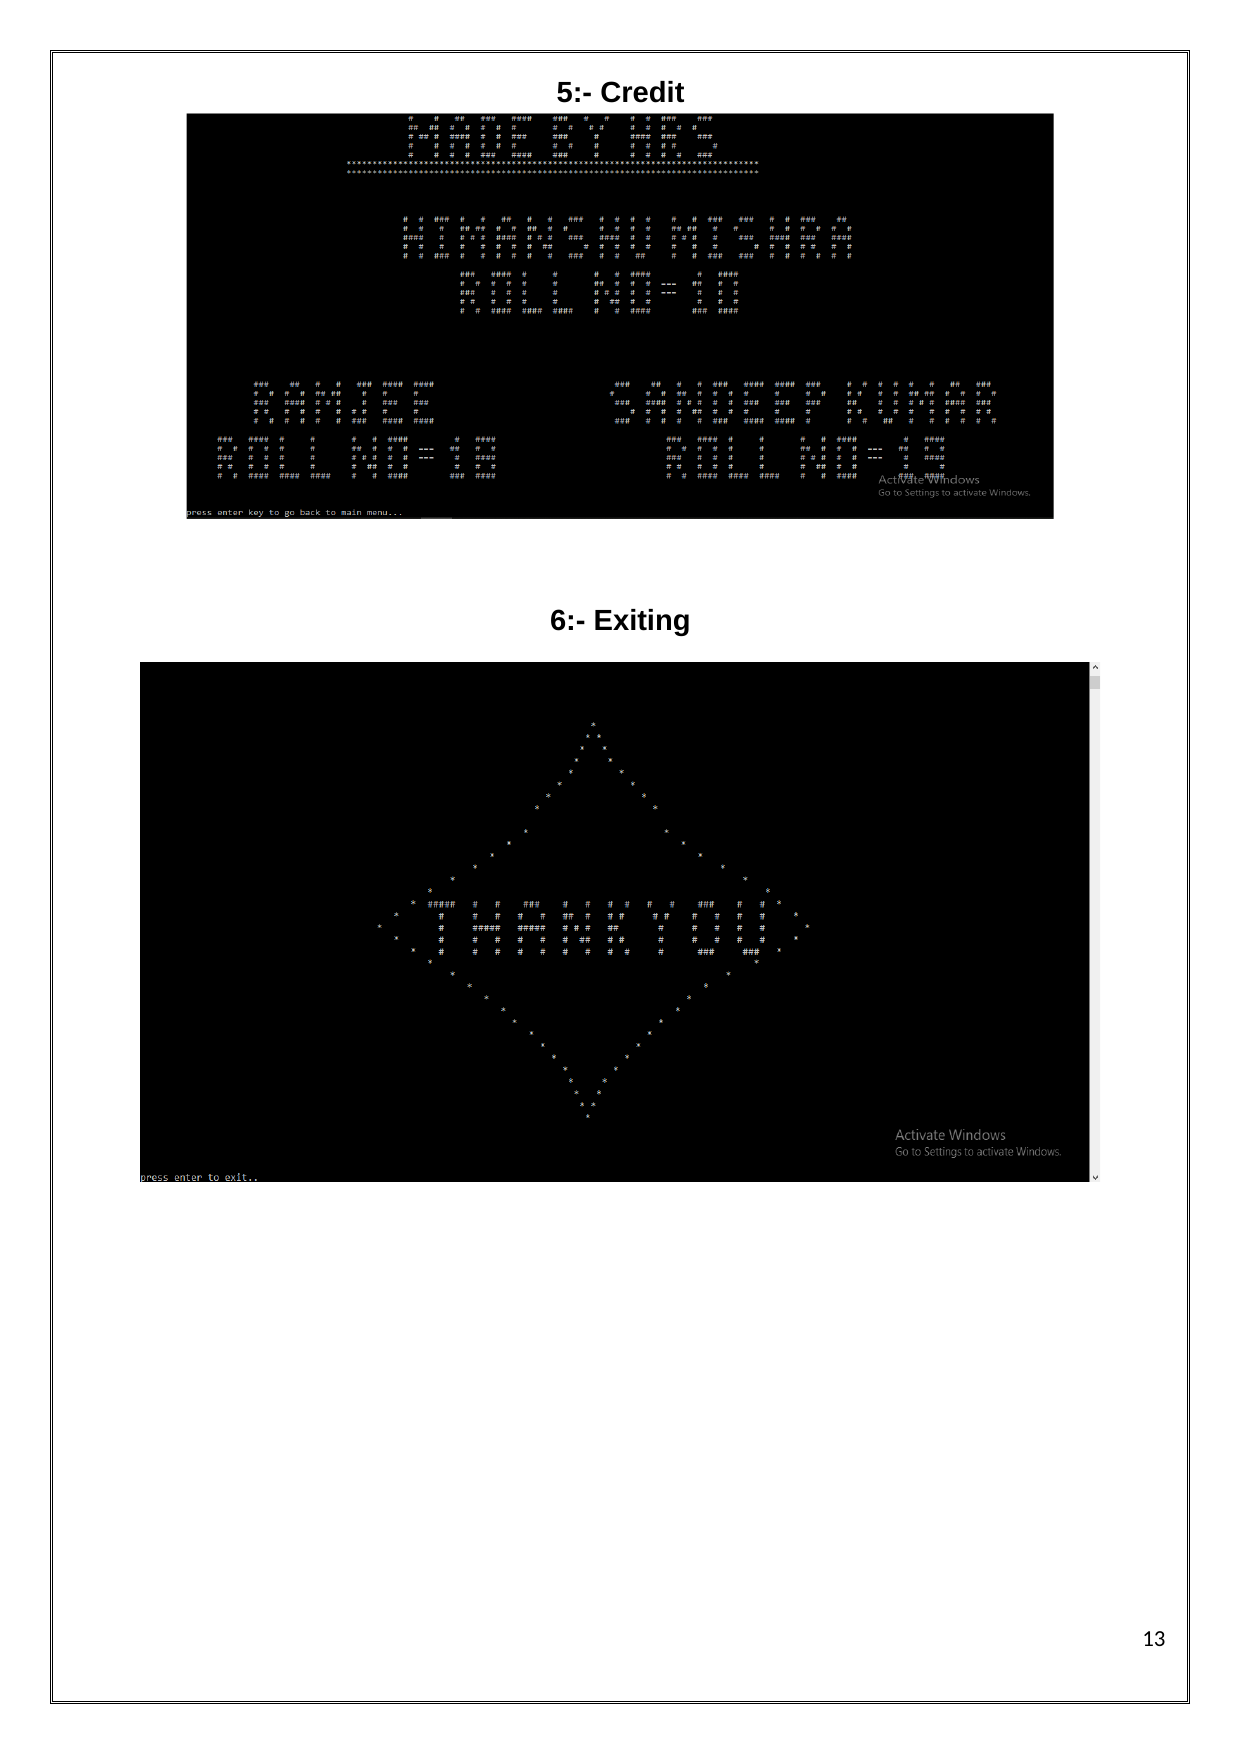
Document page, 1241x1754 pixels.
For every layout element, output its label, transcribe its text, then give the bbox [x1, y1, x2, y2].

picture [186, 112, 1054, 519]
text 6:- Exiting [75, 603, 1165, 637]
picture [140, 662, 1101, 1182]
